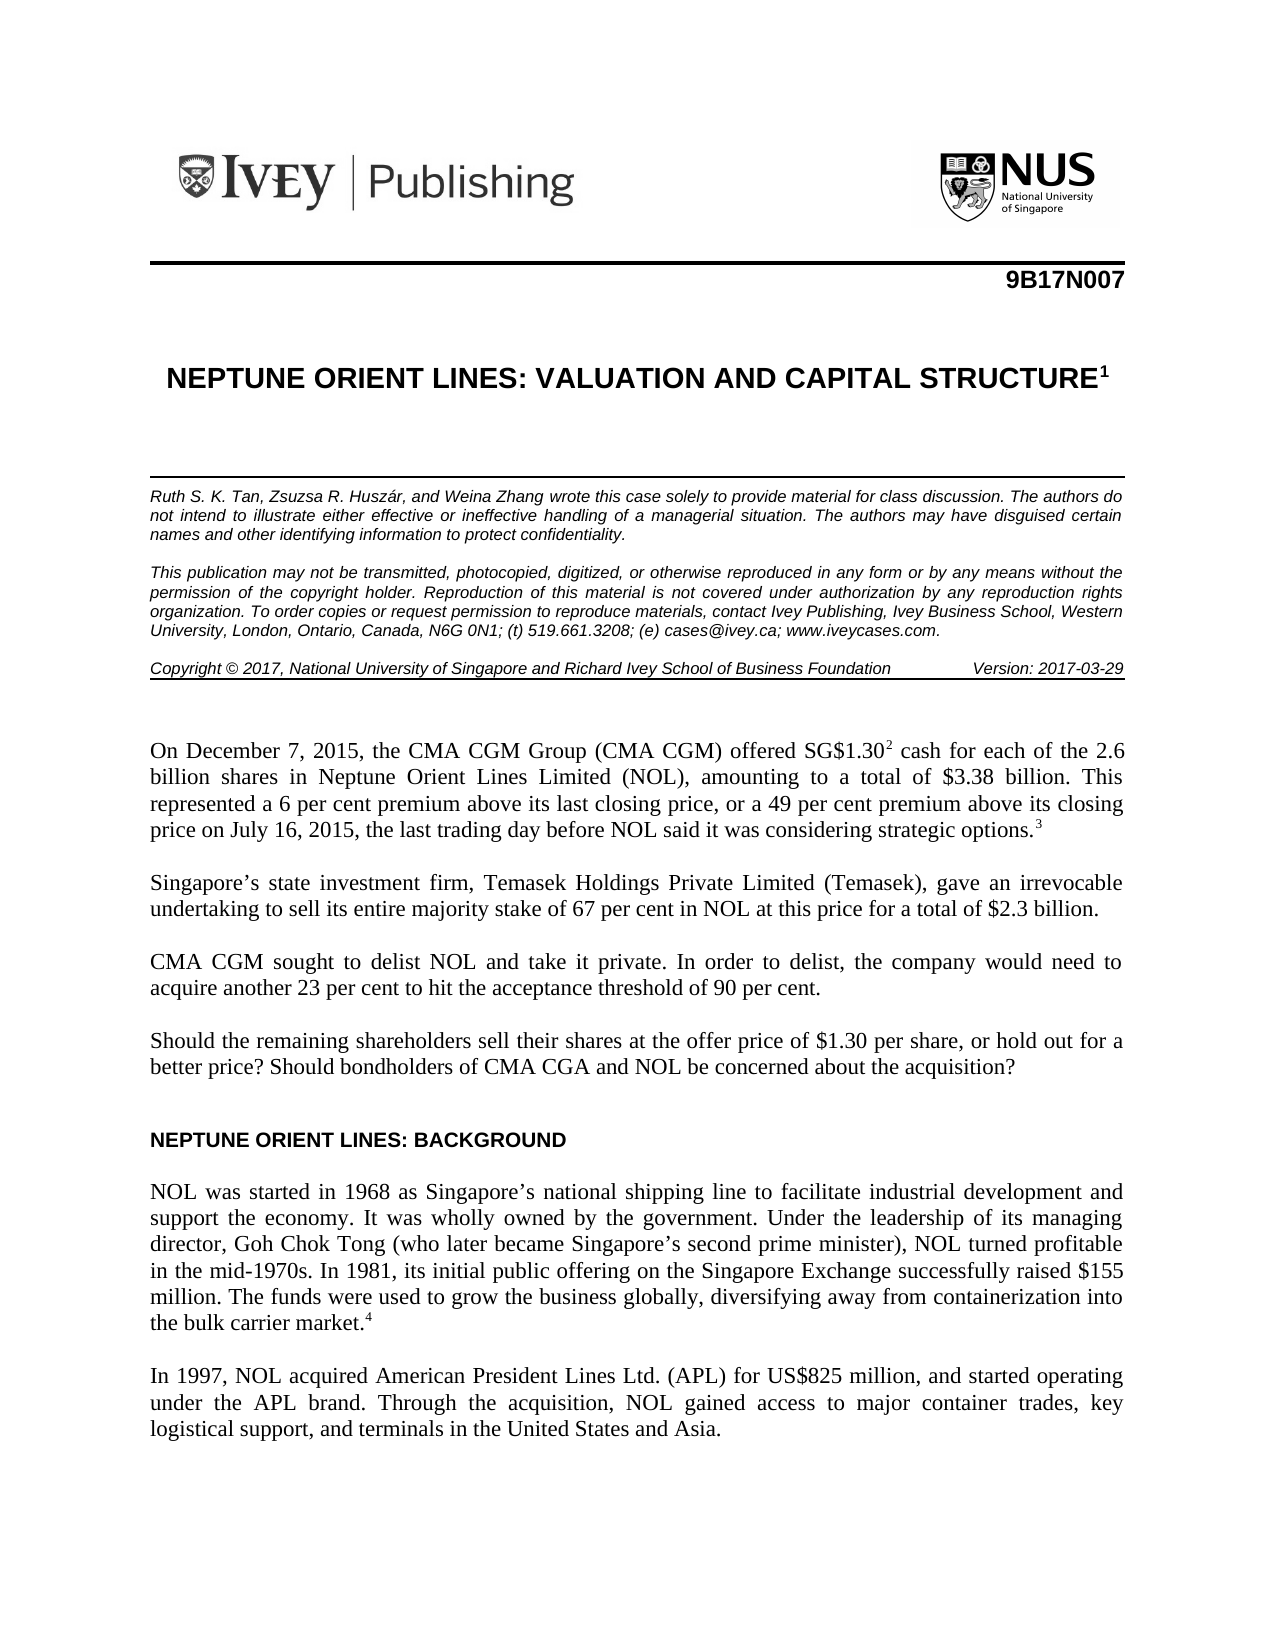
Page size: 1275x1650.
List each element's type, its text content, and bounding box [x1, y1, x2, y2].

text Singapore’s state investment firm, Temasek Holdings Private Limited (Temasek), gave an irrevocable undertaking to sell its entire majority stake of 67 per cent in NOL at this price for a total of $2.3 billion. [150, 869, 1125, 921]
text NEPTUNE ORIENT LINES: BACKGROUND [150, 1127, 1125, 1151]
text This publication may not be transmitted, photocopied, digitized, or otherwise reproduced in any form or by any means without the permission of the copyright holder. Reproduction of this material is not covered under authorization by any reproduction rights organization. To order copies or request permission to reproduce materials, contact Ivey Publishing, Ivey Business School, Western University, London, Ontario, Canada, N6G 0N1; (t) 519.661.3208; (e) cases@ivey.ca; www.iveycases.com. [150, 563, 1125, 640]
picture [911, 140, 1121, 230]
text NOL was started in 1968 as Singapore’s national shipping line to facilitate industrial development and support the economy. It was wholly owned by the government. Under the leadership of its managing director, Goh Chok Tong (who later became Singapore’s second prime minister), NOL turned profitable in the mid-1970s. In 1981, its initial public offering on the Singapore Exchange successfully raised $155 million. The funds were used to grow the business globally, diversifying away from containerization into the bulk carrier market. [150, 1178, 1125, 1336]
table_header [645, 137, 1125, 230]
text In 1997, NOL acquired American President Lines Ltd. (APL) for US$825 million, and started operating under the APL brand. Through the acquisition, NOL gained access to major container trades, key logistical support, and terminals in the United States and Asia. [150, 1362, 1125, 1441]
text Copyright © 2017, National University of Singapore and Richard Ivey School of Business Foundation Version: 2017-03-29 [150, 659, 1125, 678]
text CMA CGM sought to delist NOL and take it private. In order to delist, the company would need to acquire another 23 per cent to hit the acceptance threshold of 90 per cent. [150, 948, 1125, 1000]
text 9B17N007 [150, 265, 1125, 294]
text Ruth S. K. Tan, Zsuzsa R. Huszár, and Weina Zhang wrote this case solely to provide material for class discussion. The authors do not intend to illustrate either effective or ineffective handling of a managerial situation. The authors may have disguised certain names and other identifying information to protect confidentiality. [150, 478, 1125, 544]
text Should the remaining shareholders sell their shares at the offer price of $1.30 per share, or hold out for a better price? Should bondholders of CMA CGA and NOL be concerned about the acquisition? [150, 1027, 1125, 1079]
title Neptune Orient Lines: Valuation and capital structure [150, 361, 1125, 395]
table_header [150, 137, 645, 230]
text On December 7, 2015, the CMA CGM Group (CMA CGM) offered SG$1.30 cash for each of the 2.6 billion shares in Neptune Orient Lines Limited (NOL), amounting to a total of $3.38 billion. This represented a 6 per cent premium above its last closing price, or a 49 per cent premium above its closing price on July 16, 2015, the last trading day before NOL said it was considering strategic options. [150, 737, 1125, 842]
